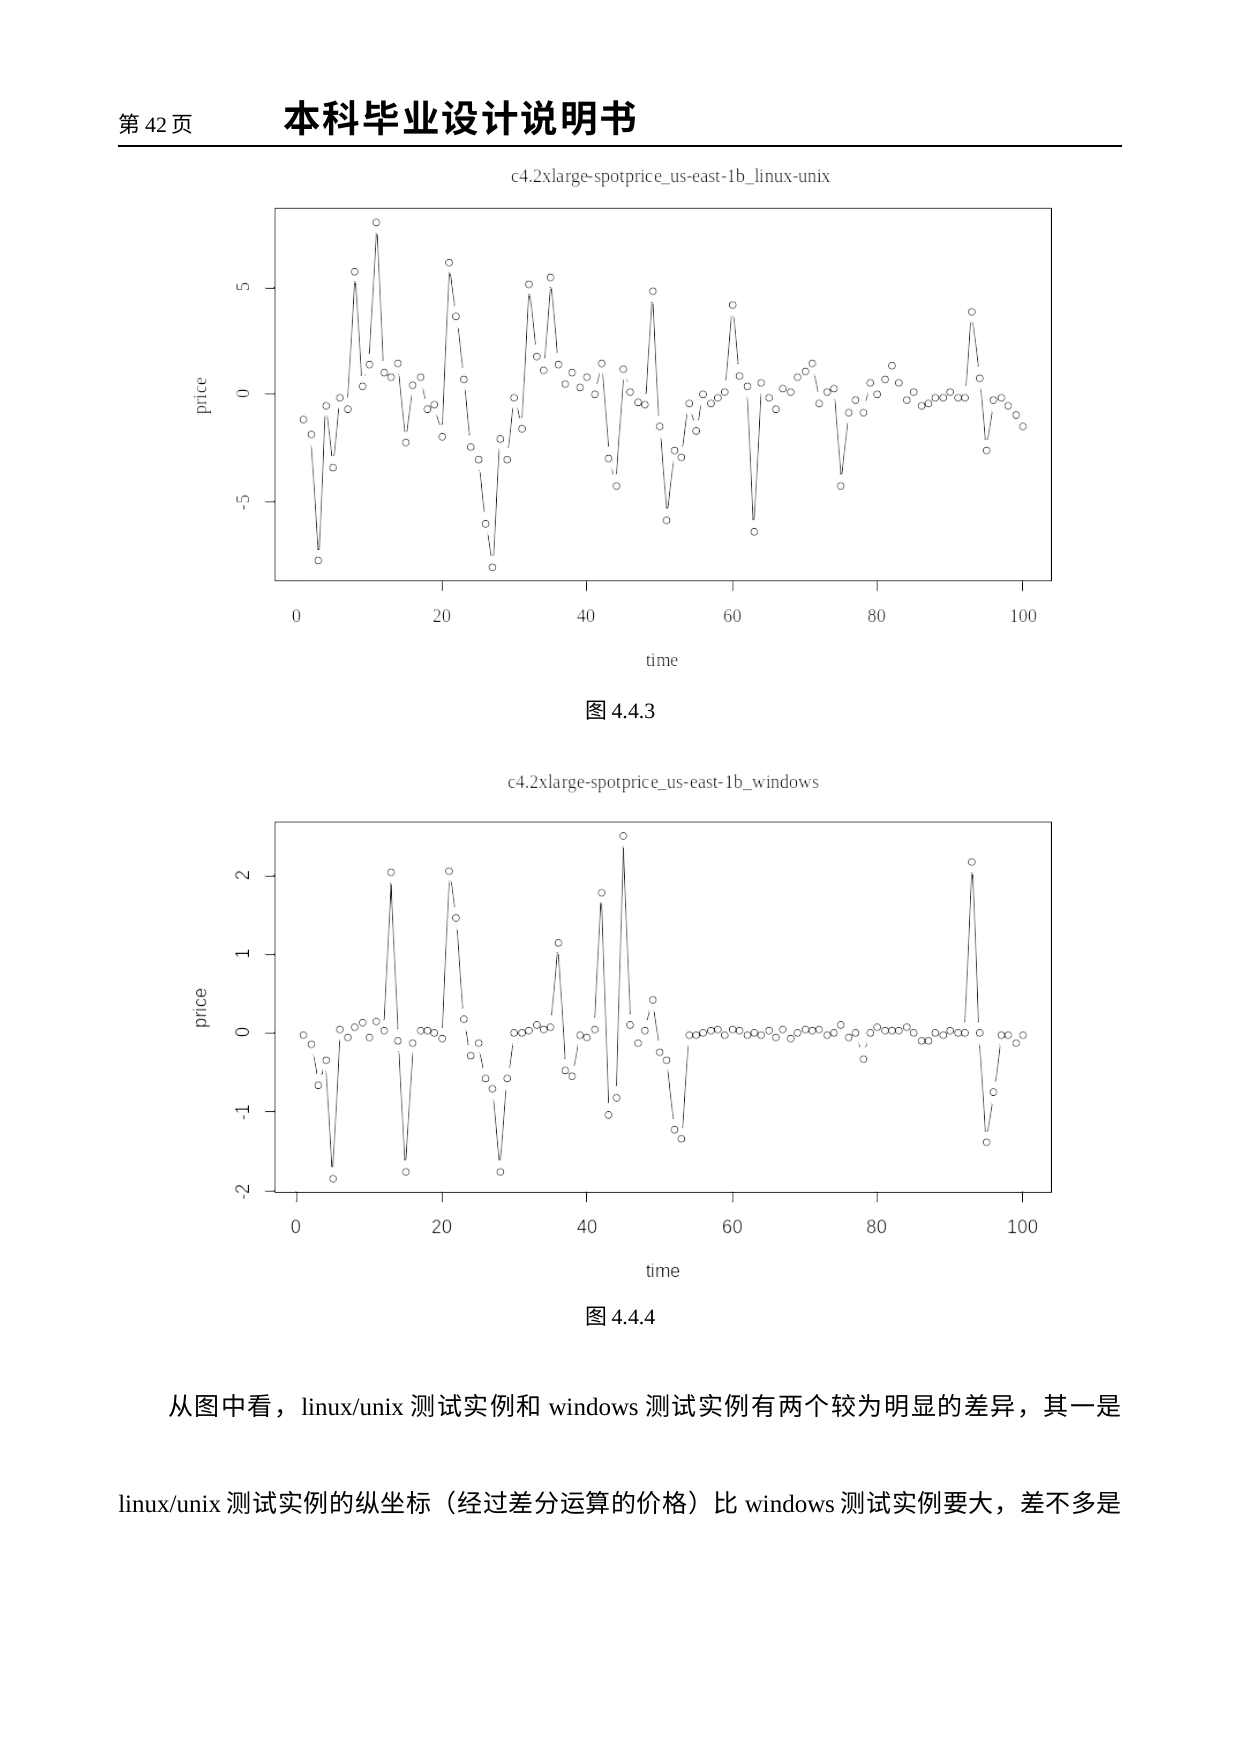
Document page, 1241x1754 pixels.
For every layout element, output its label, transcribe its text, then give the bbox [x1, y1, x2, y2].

text 图4.4.3 [118, 692, 1122, 725]
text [118, 1372, 1122, 1534]
text 图4.4.4 [118, 1298, 1122, 1331]
